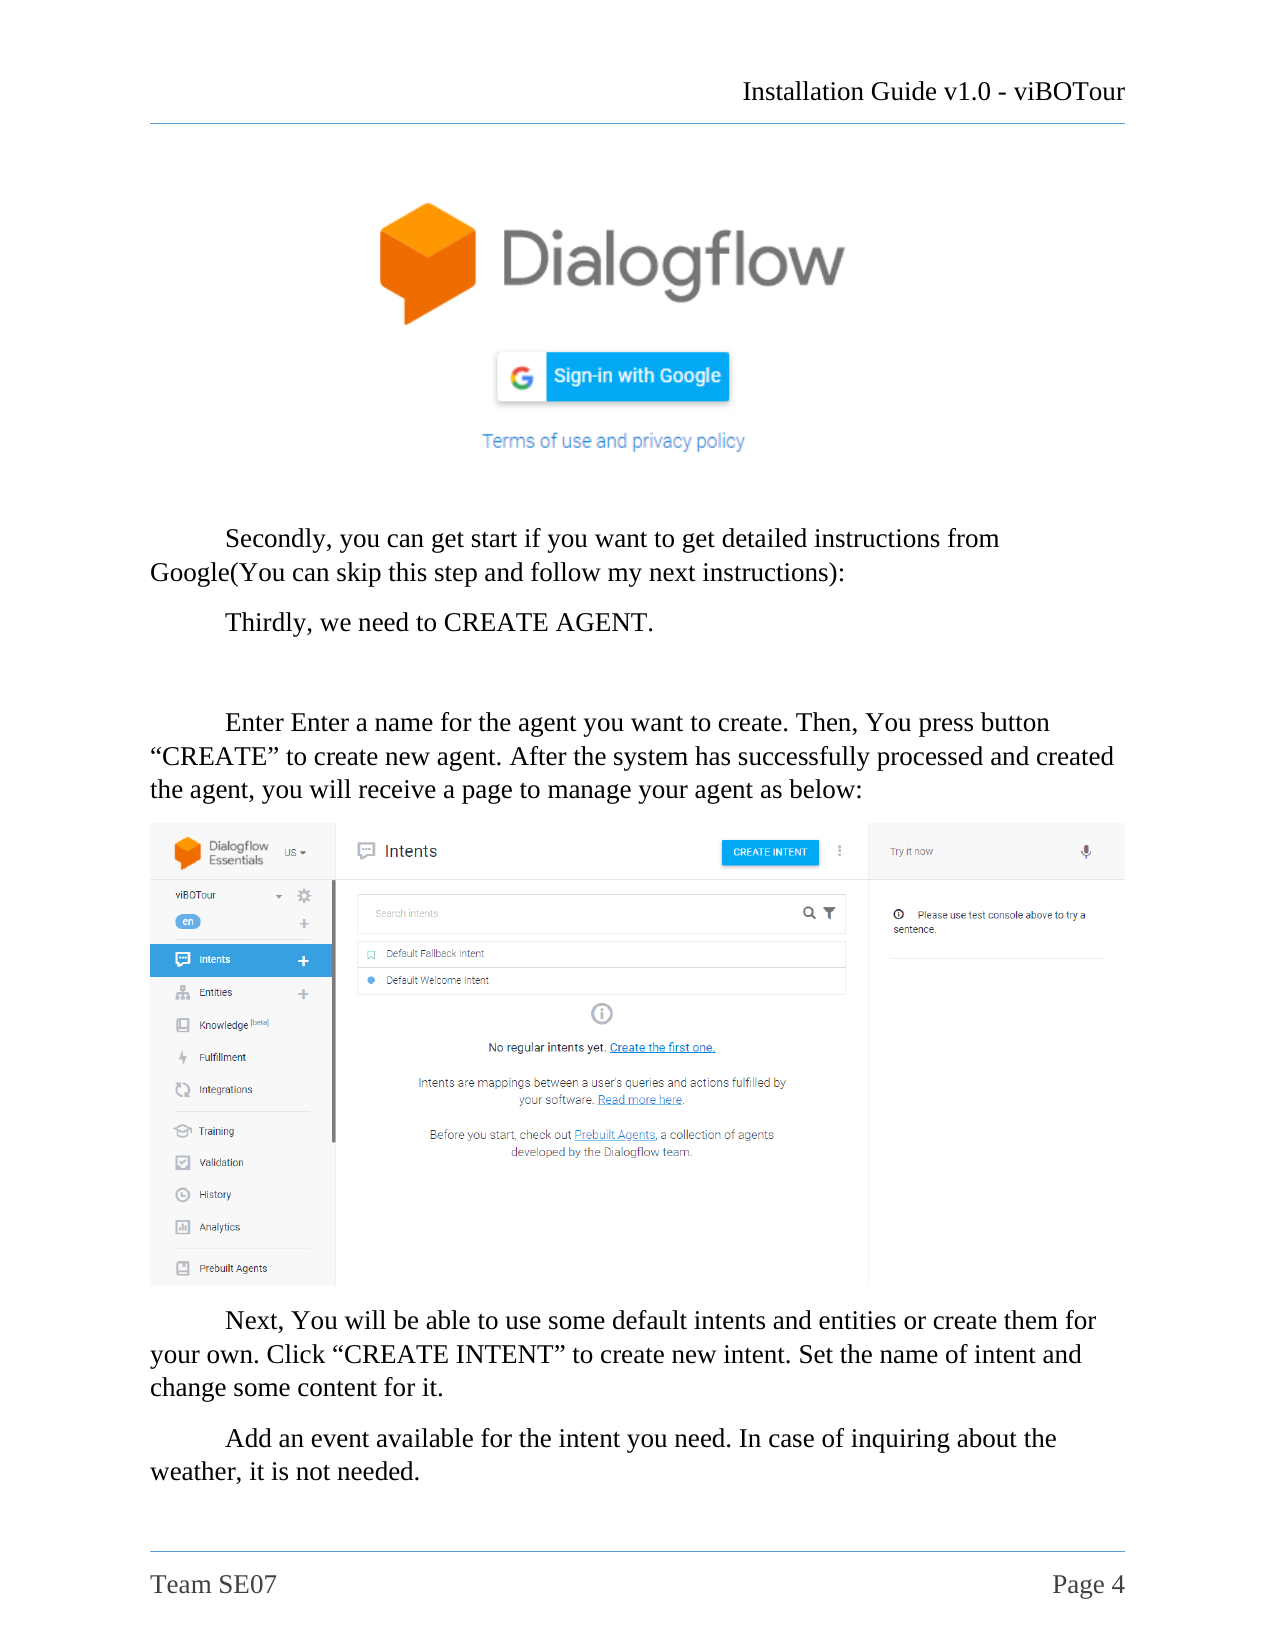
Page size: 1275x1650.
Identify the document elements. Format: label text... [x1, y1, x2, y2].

text Thirdly, we need to CREATE AGENT. [150, 606, 1125, 637]
text Next, You will be able to use some default intents and entities or create them for your own. Click “CREATE INTENT” to create new intent. Set the name of intent and change some content for it. [150, 1304, 1125, 1403]
text Secondly, you can get start if you want to get detailed instructions from Google(You can skip this step and follow my next instructions): [150, 522, 1125, 587]
picture [150, 823, 1125, 1286]
text Add an event available for the intent you need. In case of inquiring about the weather, it is not needed. [150, 1422, 1125, 1486]
picture [150, 161, 1125, 504]
text Enter Enter a name for the agent you want to create. Then, You press button “CREATE” to create new agent. After the system has successfully processed and created the agent, you will receive a page to manage your agent as below: [150, 706, 1125, 804]
